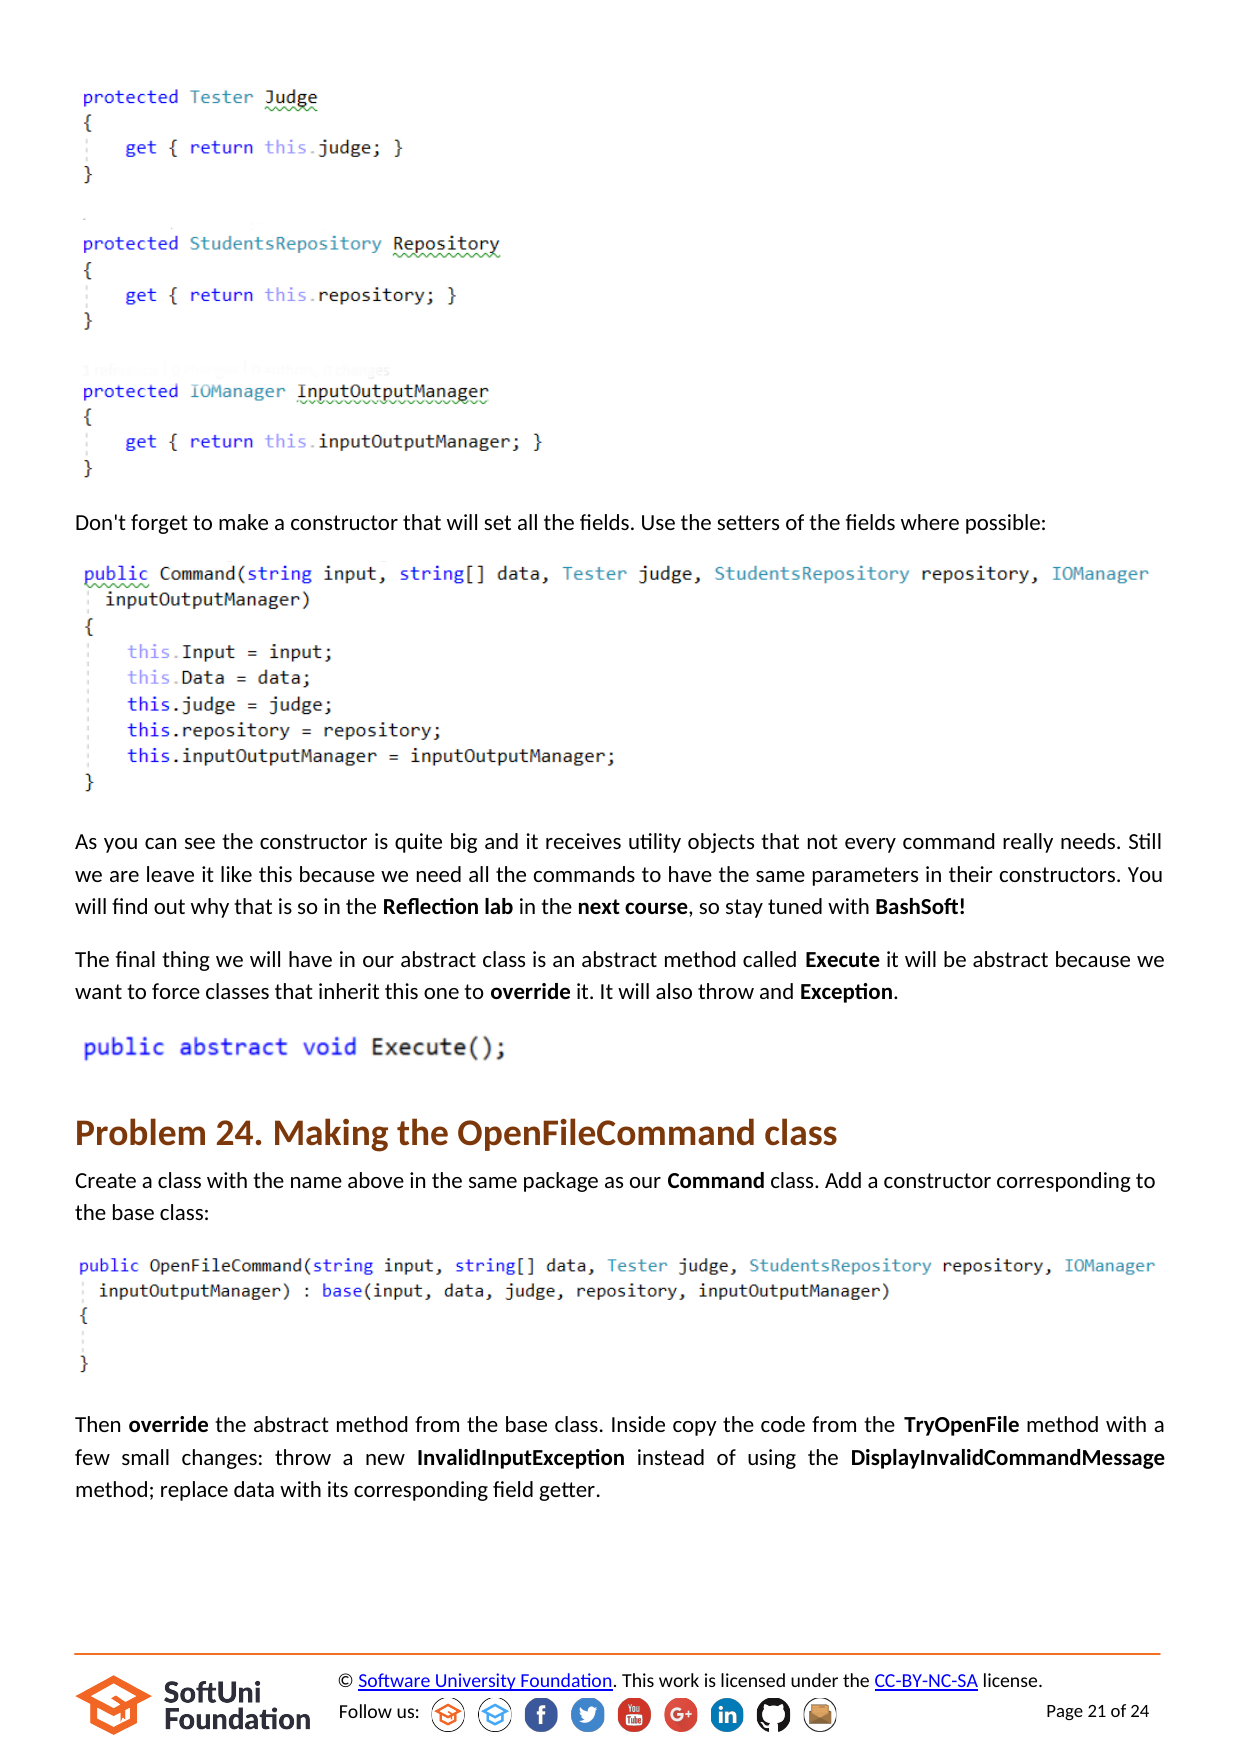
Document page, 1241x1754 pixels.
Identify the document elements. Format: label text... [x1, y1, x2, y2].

text Then override the abstract method from the base class. Inside copy the code from the TryOpenFile method with a few small changes: throw a new InvalidInputException instead of using the DisplayInvalidCommandMessage method; replace data with its corresponding field getter. [75, 1411, 1165, 1503]
picture [524, 1698, 558, 1732]
text As you can see the constructor is quite big and it receives utility objects that not every command really needs. Still we are leave it like this because we need all the commands to have the same parameters in their constructors. You will find out why that is so in the Reflection lab in the next course, so stay tuned with BashSoft! [75, 827, 1165, 920]
picture [75, 86, 561, 483]
picture [756, 1698, 790, 1732]
text Create a class with the name above in the same package as our Command class. Add a constructor corresponding to the base class: [75, 1166, 1165, 1226]
picture [725, 1712, 736, 1722]
picture [734, 1722, 744, 1732]
picture [75, 561, 1162, 803]
picture [75, 1255, 1162, 1382]
subtitle Making the OpenFileCommand class [75, 1109, 1165, 1155]
picture [75, 1030, 551, 1085]
picture [75, 1675, 310, 1735]
picture [803, 1698, 837, 1732]
picture [478, 1698, 512, 1732]
picture [711, 1698, 720, 1706]
picture [617, 1698, 651, 1732]
text The final thing we will have in our abstract class is an abstract method called Execute it will be abstract because we want to force classes that inherit this one to override it. It will also throw and Exception. [75, 945, 1165, 1005]
picture [431, 1698, 465, 1732]
picture [664, 1698, 698, 1732]
text Don't forget to make a constructor that will set all the fields. Use the setters of the fields where possible: [75, 508, 1165, 536]
picture [734, 1698, 744, 1708]
picture [711, 1724, 720, 1732]
picture [571, 1698, 605, 1732]
